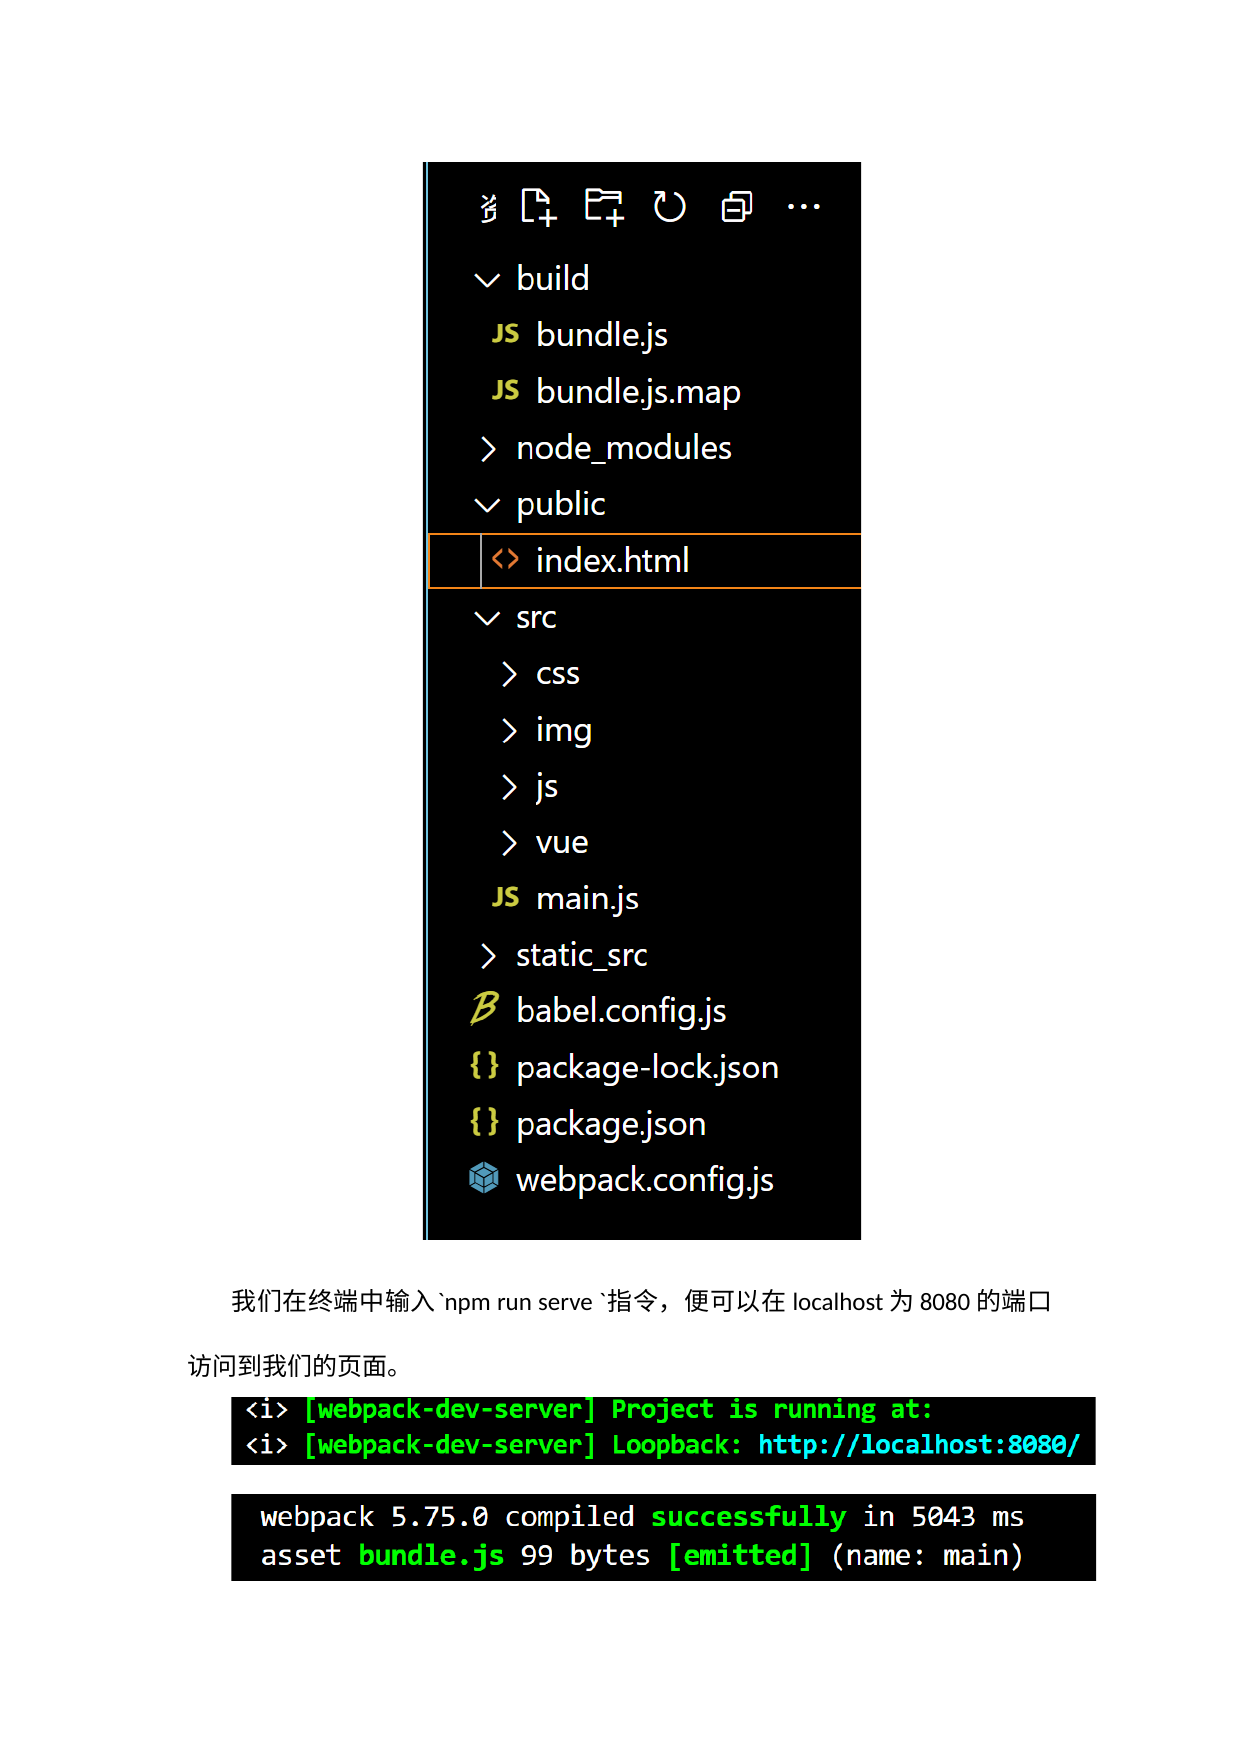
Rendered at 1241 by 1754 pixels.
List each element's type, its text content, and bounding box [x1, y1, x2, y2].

picture [231, 1397, 1096, 1465]
picture [422, 162, 862, 1240]
picture [231, 1494, 1097, 1581]
text 我们在终端中输入`npm run serve `指令，便可以在localhost为8080的端口访问到我们的页面。 [187, 1267, 1053, 1397]
